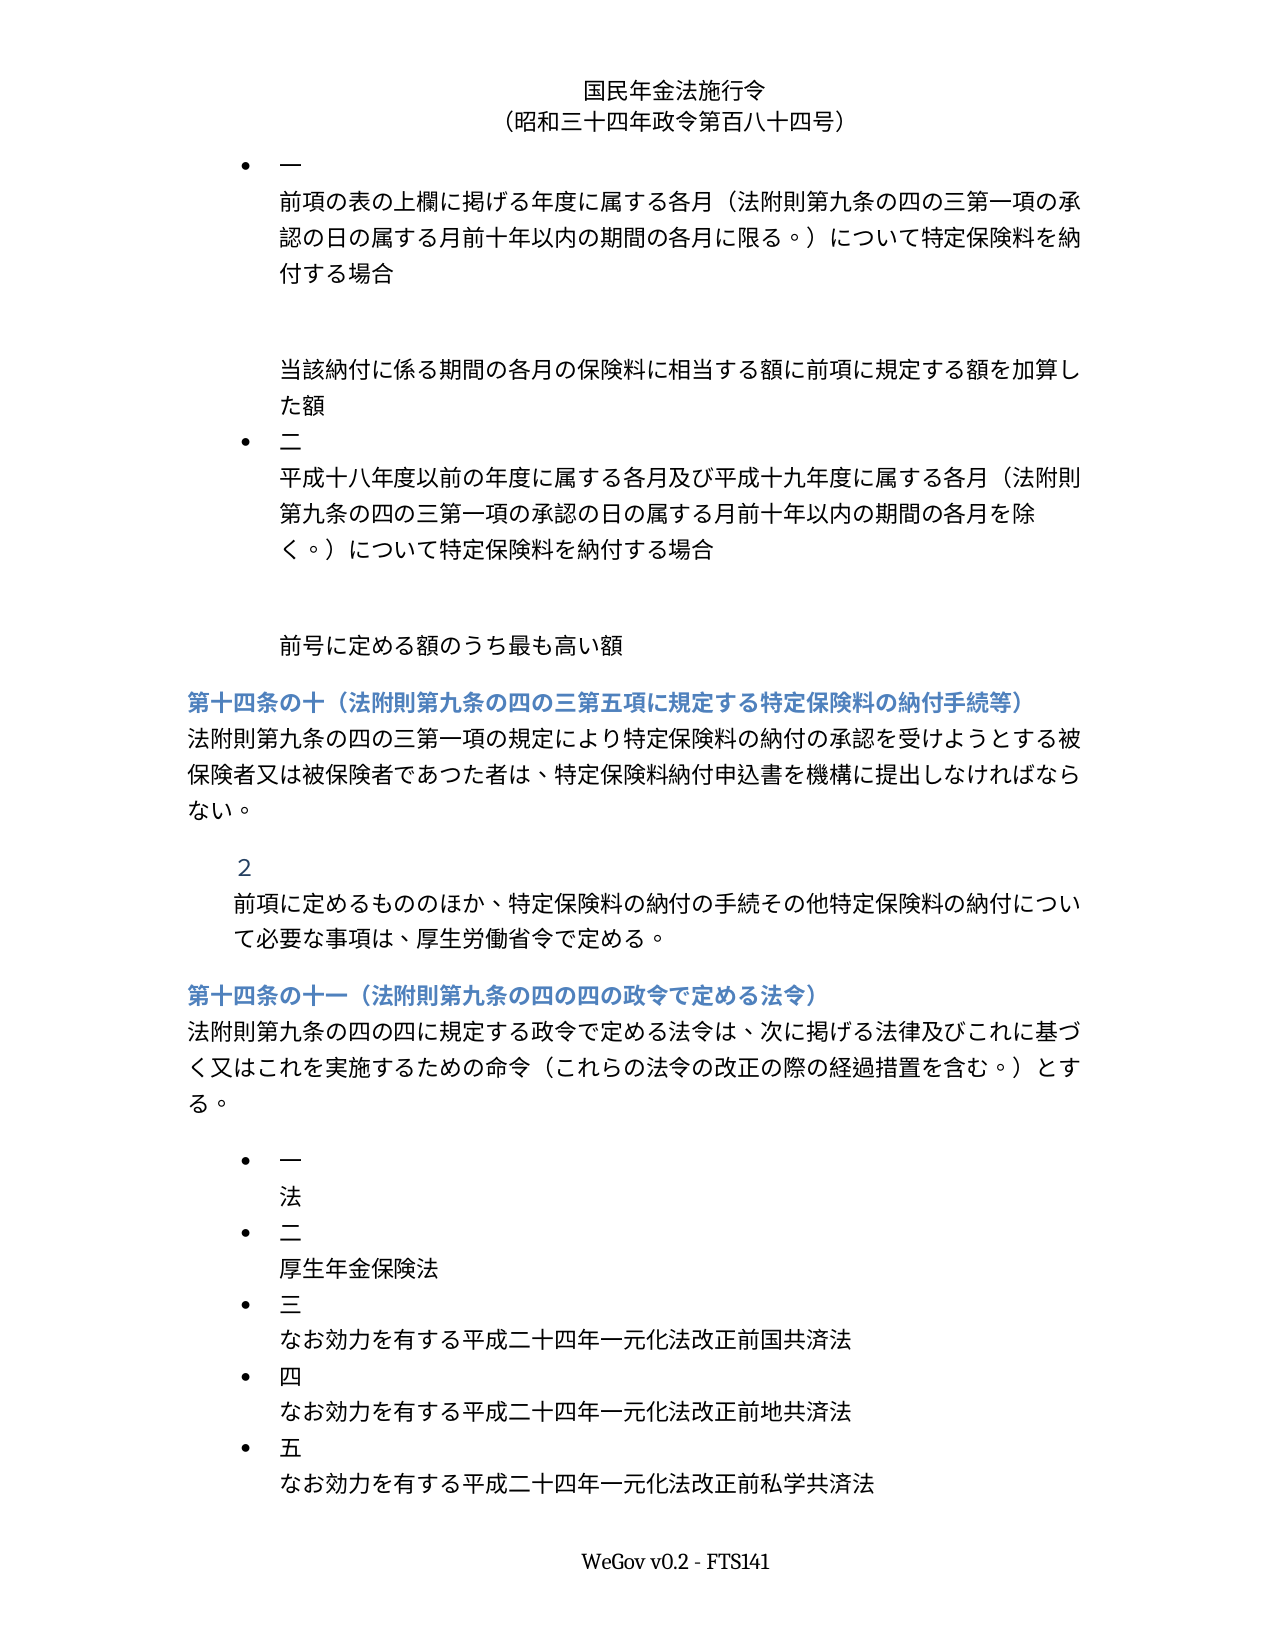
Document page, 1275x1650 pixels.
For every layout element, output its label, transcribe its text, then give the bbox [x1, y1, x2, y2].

text 前項に定めるもののほか、特定保険料の納付の手続その他特定保険料の納付について必要な事項は、厚生労働省令で定める。 [233, 887, 1087, 955]
list 一 前項の表の上欄に掲げる年度に属する各月（法附則第九条の四の三第一項の承認の日の属する月前十年以内の期間の各月に限る。）について特定保険料を納付する場合 当該納付に係る期間の各月の保険料に相当する額に前項に規定する額を加算した額 [242, 150, 1087, 421]
list 五 なお効力を有する平成二十四年一元化法改正前私学共済法 [242, 1432, 1087, 1499]
list 一 法 [242, 1145, 1087, 1212]
list 三 なお効力を有する平成二十四年一元化法改正前国共済法 [242, 1288, 1087, 1356]
list 二 厚生年金保険法 [242, 1217, 1087, 1284]
subtitle 第十四条の十（法附則第九条の四の三第五項に規定する特定保険料の納付手続等） [187, 687, 1087, 718]
text 法附則第九条の四の四に規定する政令で定める法令は、次に掲げる法律及びこれに基づく又はこれを実施するための命令（これらの法令の改正の際の経過措置を含む。）とする。 [187, 1016, 1087, 1119]
subtitle 第十四条の十一（法附則第九条の四の四の政令で定める法令） [187, 980, 1087, 1011]
subtitle ２ [233, 852, 1087, 883]
list 四 なお効力を有する平成二十四年一元化法改正前地共済法 [242, 1360, 1087, 1428]
list 二 平成十八年度以前の年度に属する各月及び平成十九年度に属する各月（法附則第九条の四の三第一項の承認の日の属する月前十年以内の期間の各月を除く。）について特定保険料を納付する場合 前号に定める額のうち最も高い額 [242, 426, 1087, 661]
text 法附則第九条の四の三第一項の規定により特定保険料の納付の承認を受けようとする被保険者又は被保険者であつた者は、特定保険料納付申込書を機構に提出しなければならない。 [187, 723, 1087, 826]
